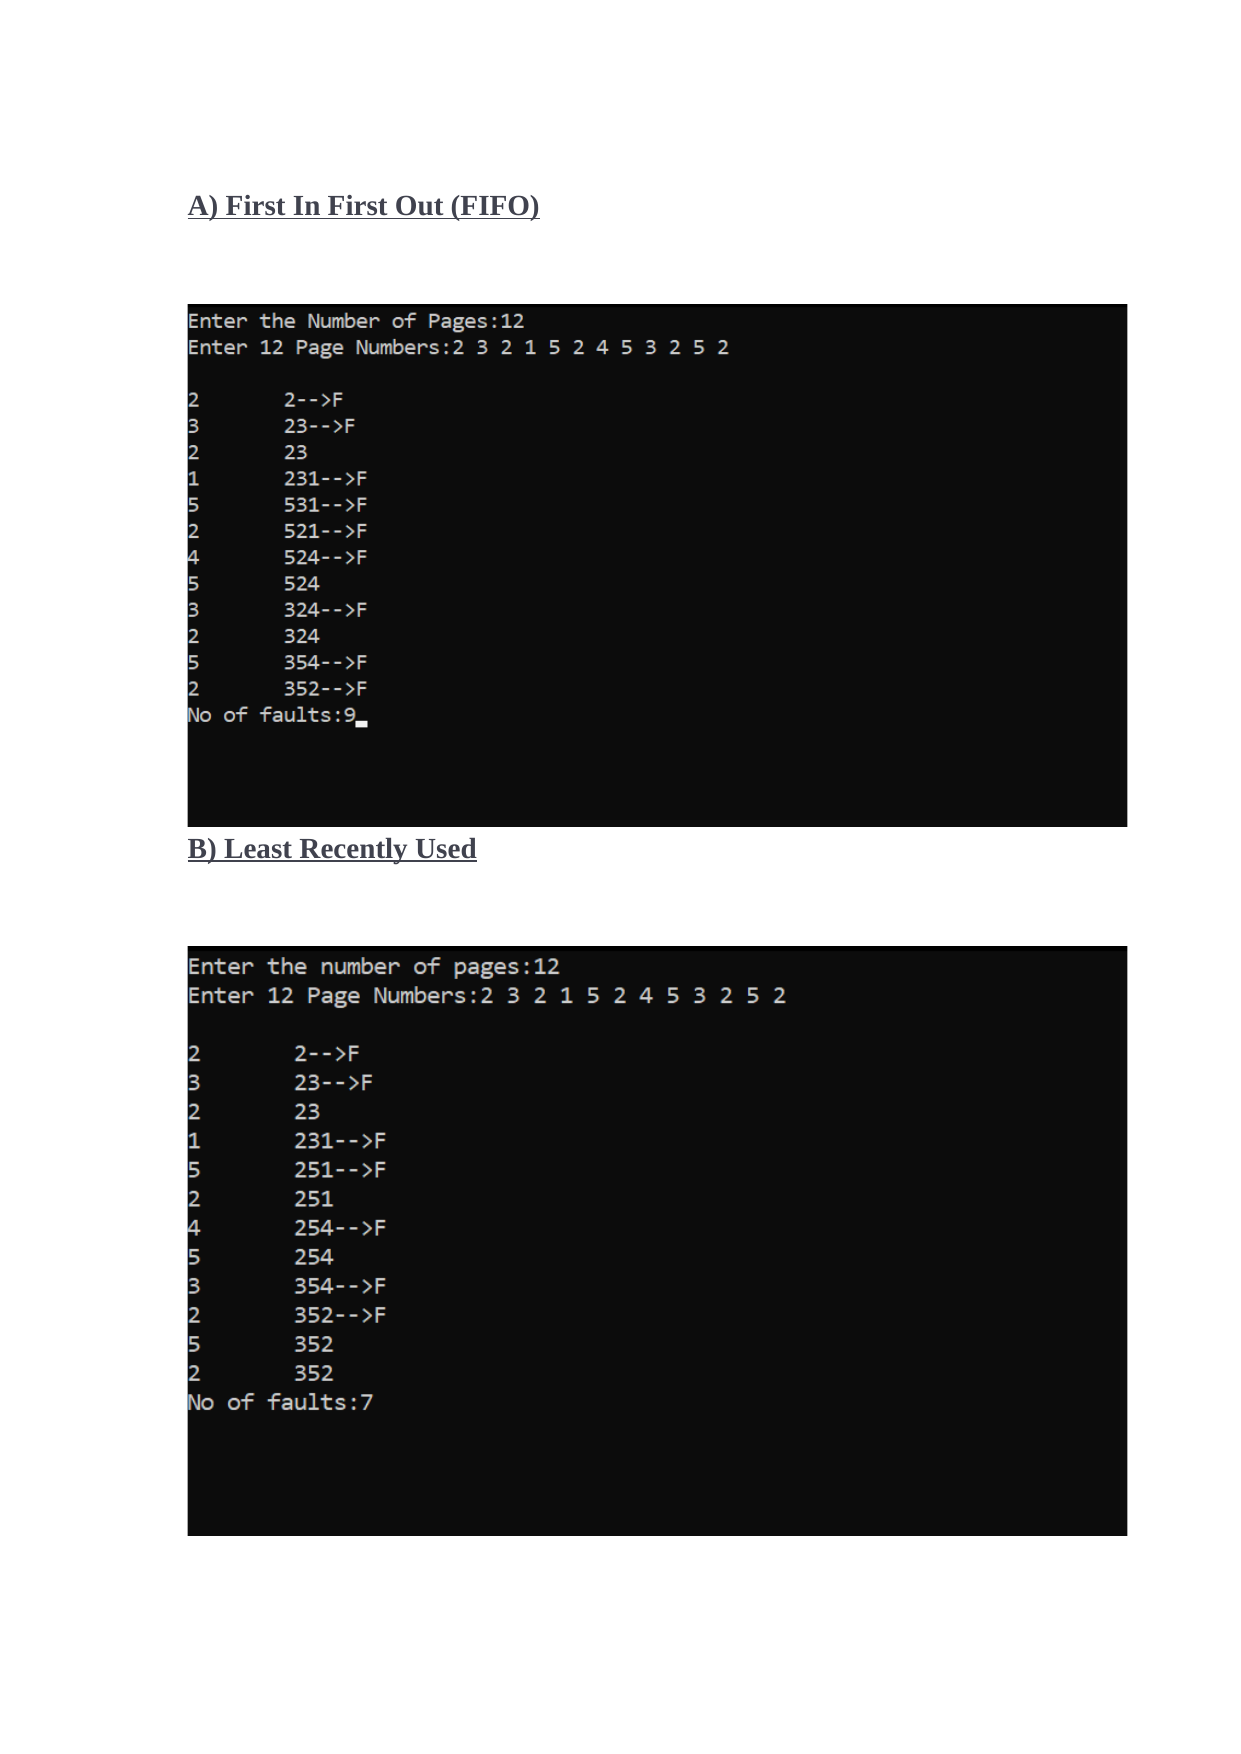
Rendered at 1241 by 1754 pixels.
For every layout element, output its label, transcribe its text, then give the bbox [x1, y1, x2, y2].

picture [187, 946, 1128, 1536]
text B) Least Recently Used [187, 831, 1053, 864]
picture [187, 304, 1128, 827]
text A) First In First Out (FIFO) [187, 188, 1053, 222]
